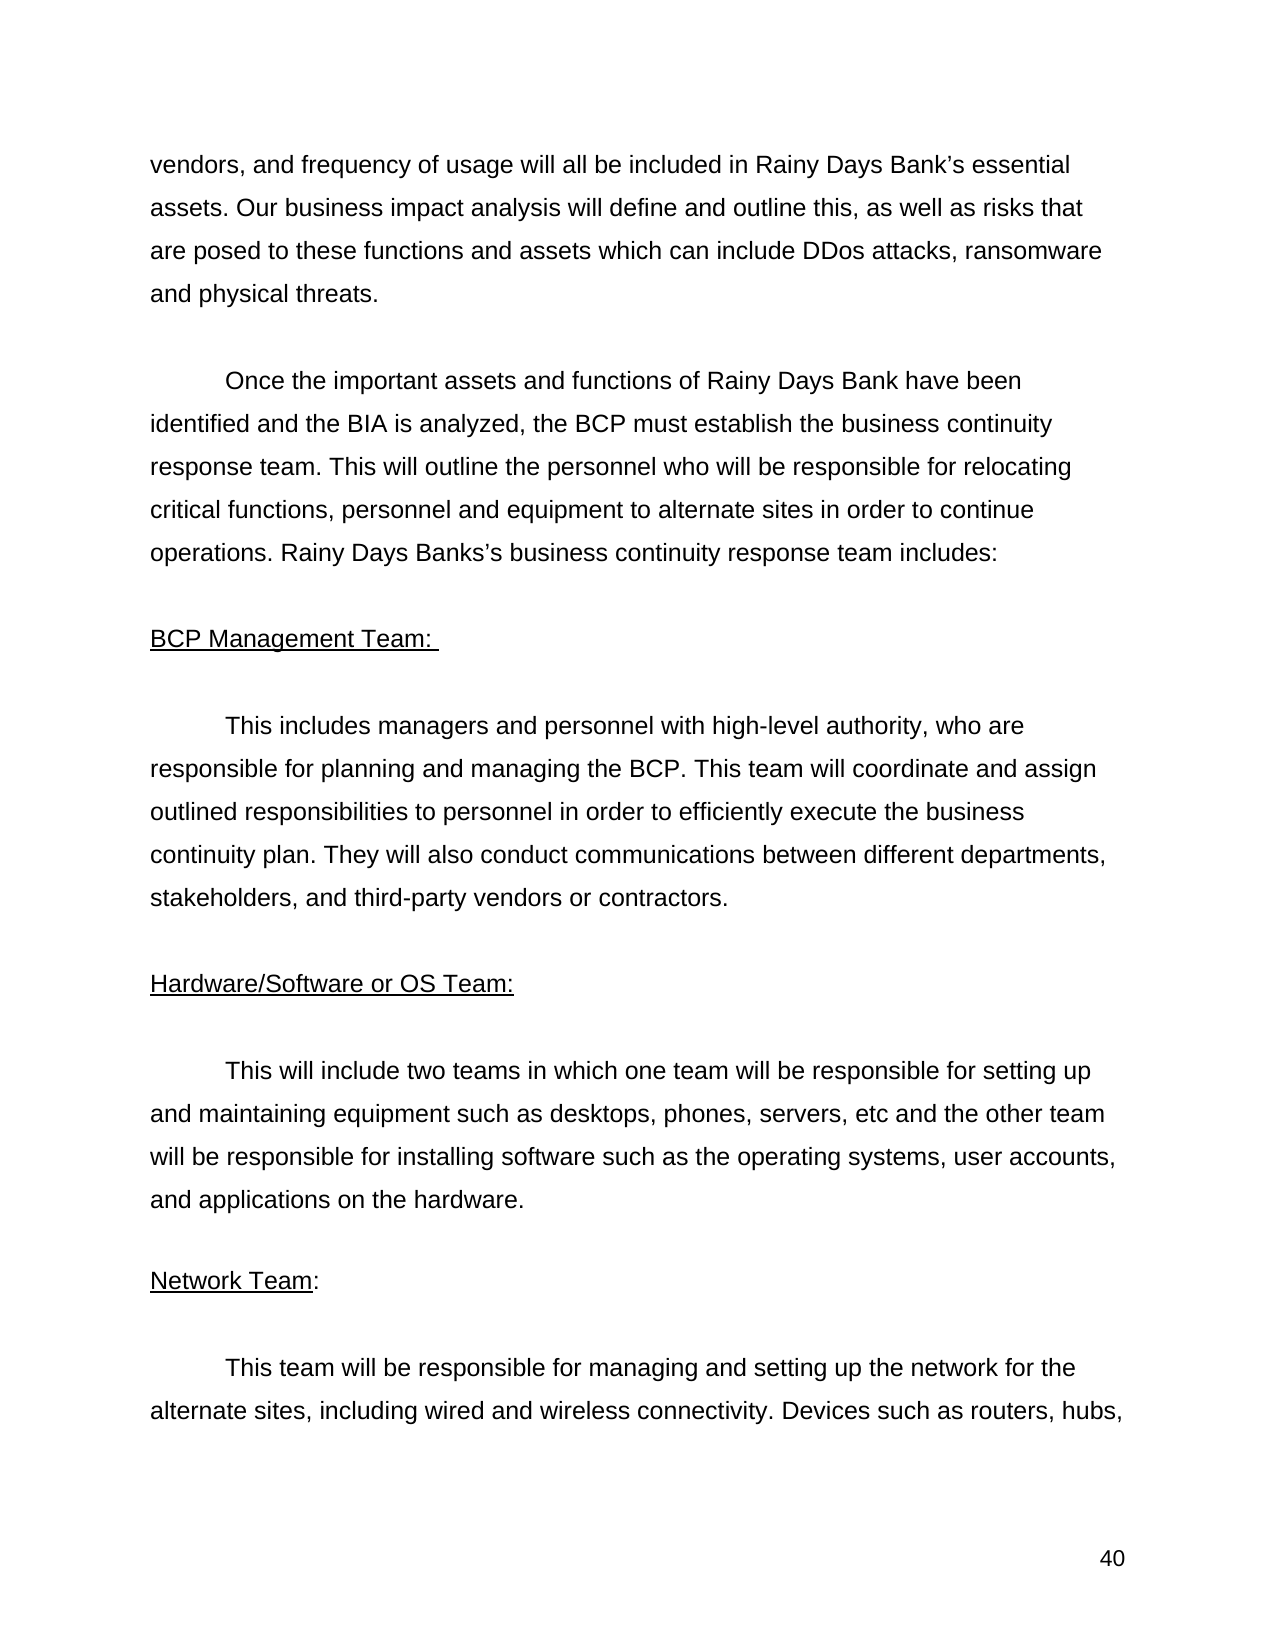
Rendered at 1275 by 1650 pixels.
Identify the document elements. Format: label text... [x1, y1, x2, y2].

text Once the important assets and functions of Rainy Days Bank have been identified and the BIA is analyzed, the BCP must establish the business continuity response team. This will outline the personnel who will be responsible for relocating critical functions, personnel and equipment to alternate sites in order to continue operations. Rainy Days Banks’s business continuity response team includes: [150, 366, 1125, 567]
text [150, 150, 1125, 308]
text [150, 1353, 1125, 1424]
text Hardware/Software or OS Team: This will include two teams in which one team will be responsible for setting up and maintaining equipment such as desktops, phones, servers, etc and the other team will be responsible for installing software such as the operating systems, user accounts, and applications on the hardware. [150, 969, 1125, 1253]
text This includes managers and personnel with high-level authority, who are responsible for planning and managing the BCP. This team will coordinate and assign outlined responsibilities to personnel in order to efficiently execute the business continuity plan. They will also conduct communications between different departments, stakeholders, and third-party vendors or contractors. [150, 711, 1125, 912]
text BCP Management Team: [150, 624, 1125, 653]
text Network Team: [150, 1266, 1125, 1295]
